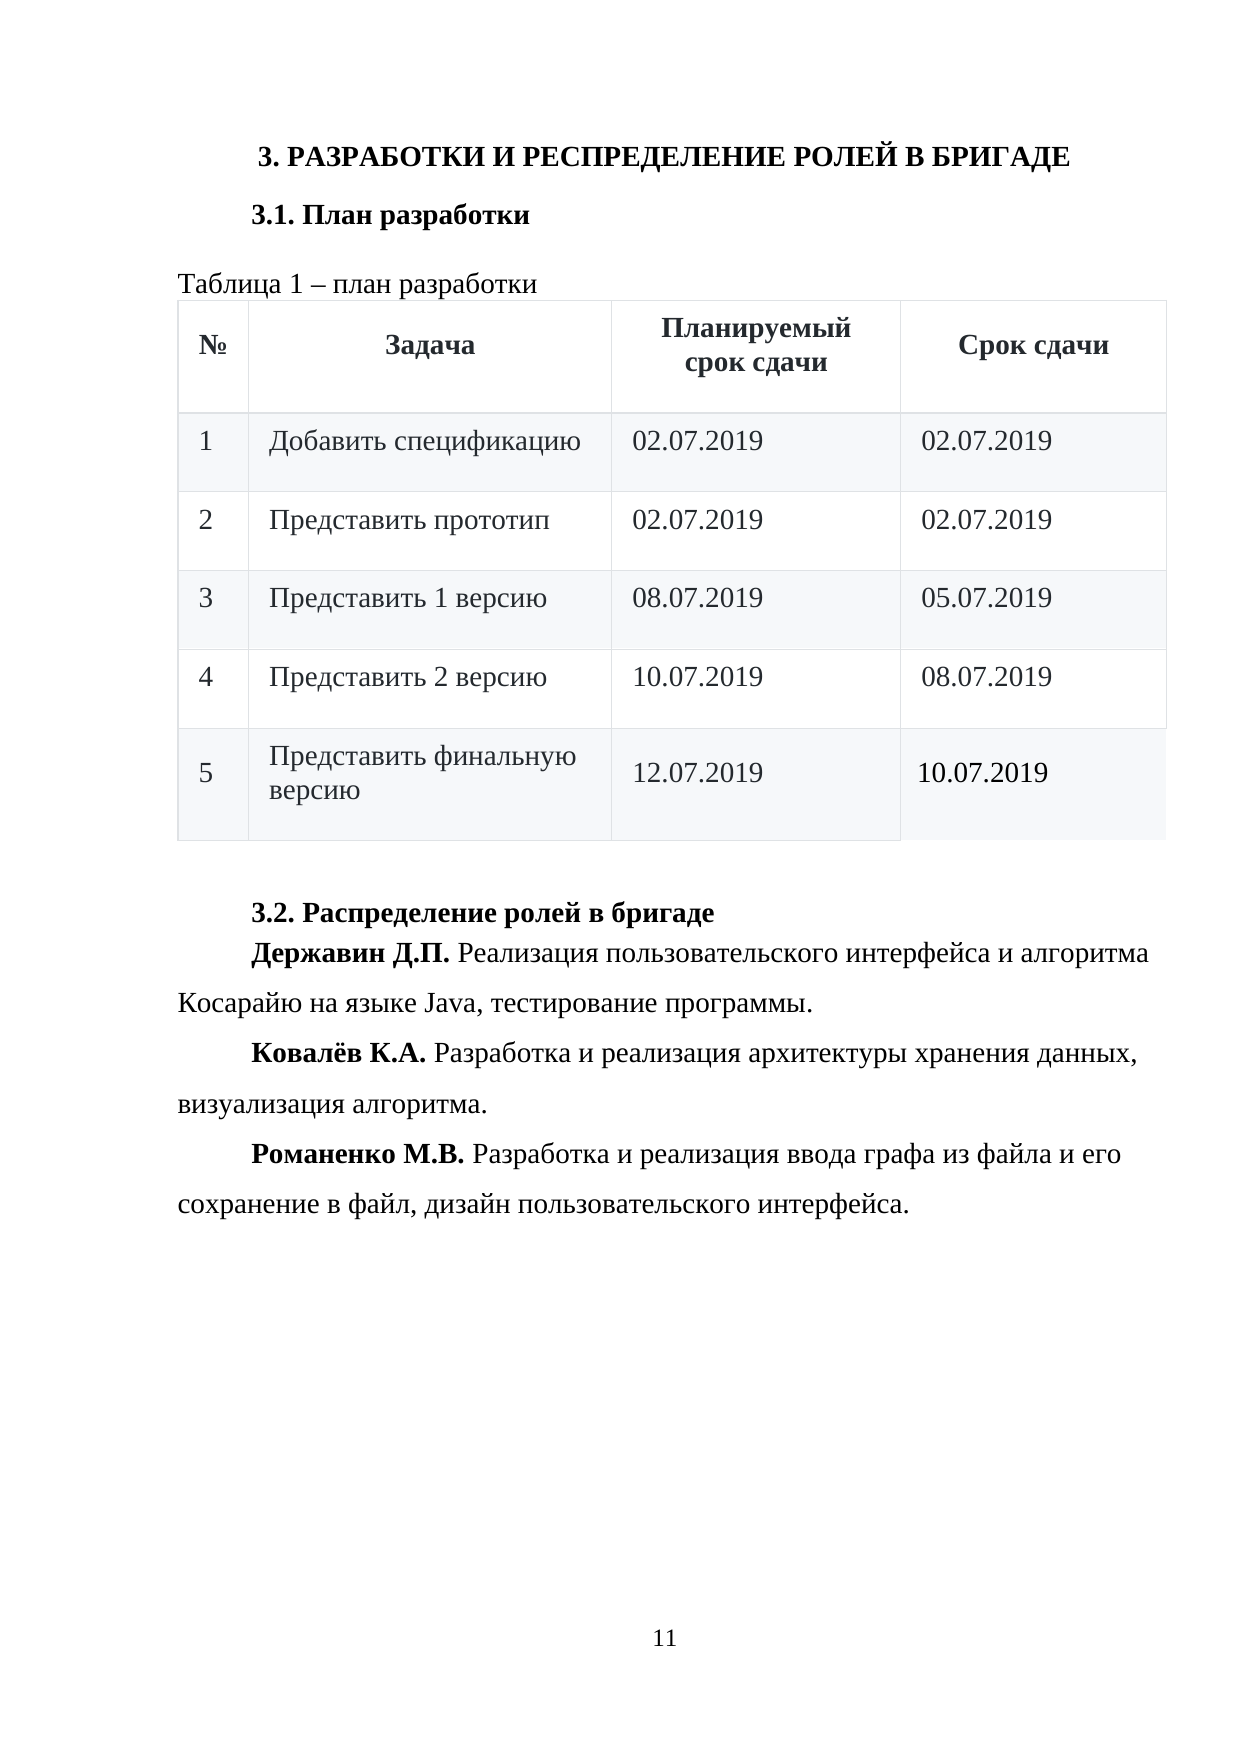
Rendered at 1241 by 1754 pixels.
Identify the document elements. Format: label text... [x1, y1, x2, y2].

text Романенко М.В. Разработка и реализация ввода графа из файла и его сохранение в файл, дизайн пользовательского интерфейса. [177, 1136, 1152, 1220]
table_cell 02.07.2019 [901, 492, 1166, 570]
table_cell 05.07.2019 [901, 571, 1166, 648]
table_cell Представить прототип [249, 492, 611, 570]
table_cell 10.07.2019 [901, 729, 1166, 840]
subtitle 3.1. План разработки [177, 197, 1152, 231]
text Державин Д.П. Реализация пользовательского интерфейса и алгоритма Косарайю на языке Java, тестирование программы. [177, 935, 1152, 1019]
table_cell 1 [179, 414, 248, 491]
table_header № [179, 301, 248, 412]
table_cell 02.07.2019 [612, 492, 900, 570]
table_cell 02.07.2019 [901, 414, 1166, 491]
table_header Задача [249, 301, 611, 412]
table_cell 12.07.2019 [612, 729, 900, 840]
subtitle 3.2. Распределение ролей в бригаде [177, 895, 1152, 929]
subtitle 3. РАЗРАБОТКИ И РЕСПРЕДЕЛЕНИЕ РОЛЕЙ В БРИГАДЕ [177, 139, 1152, 172]
table_cell Представить финальную версию [249, 729, 611, 840]
table_cell 5 [179, 729, 248, 840]
table_header Планируемый срок сдачи [612, 301, 900, 412]
table_cell 10.07.2019 [612, 650, 900, 727]
table_header Срок сдачи [901, 301, 1166, 412]
table_cell 08.07.2019 [612, 571, 900, 648]
table_cell Добавить спецификацию [249, 414, 611, 491]
text Ковалёв К.А. Разработка и реализация архитектуры хранения данных, визуализация алгоритма. [177, 1036, 1152, 1119]
table_cell 02.07.2019 [612, 414, 900, 491]
table_cell 08.07.2019 [901, 650, 1166, 727]
table_cell Представить 2 версию [249, 650, 611, 727]
table_cell 2 [179, 492, 248, 570]
table_cell Представить 1 версию [249, 571, 611, 648]
table_cell 4 [179, 650, 248, 727]
table_cell 3 [179, 571, 248, 648]
text Таблица 1 – план разработки [177, 266, 1152, 299]
